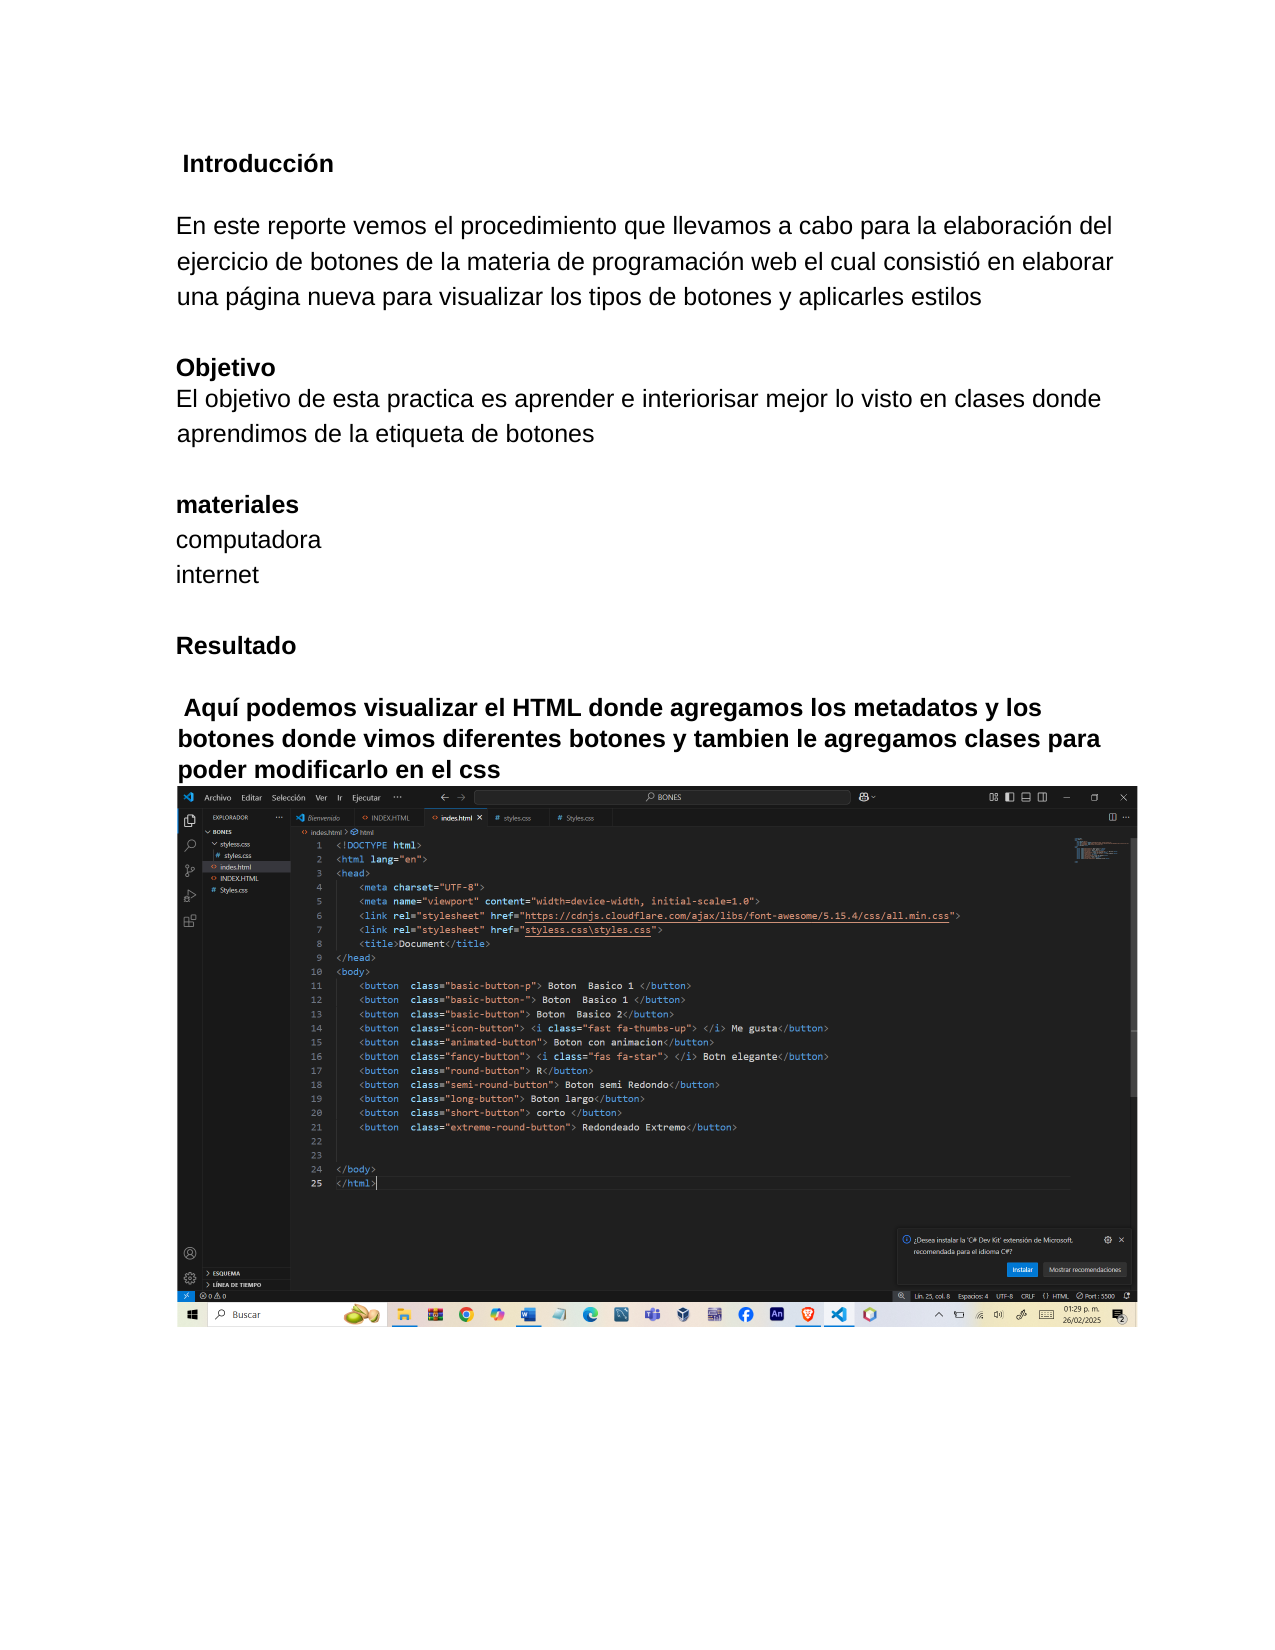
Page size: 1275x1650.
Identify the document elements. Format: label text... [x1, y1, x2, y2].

text El objetivo de esta practica es aprender e interiorisar mejor lo visto en clases donde aprendimos de la etiqueta de botones [176, 384, 1115, 448]
subtitle Objetivo [176, 353, 1115, 382]
text computadora [176, 525, 420, 554]
subtitle Introducción [176, 149, 1115, 178]
text Aquí podemos visualizar el HTML donde agregamos los metadatos y los botones donde vimos diferentes botones y tambien le agregamos clases para poder modificarlo en el css [177, 693, 1137, 784]
picture [177, 786, 1138, 1327]
subtitle materiales [176, 490, 1115, 519]
text internet [176, 560, 420, 589]
subtitle Resultado [176, 631, 1115, 660]
text En este reporte vemos el procedimiento que llevamos a cabo para la elaboración del ejercicio de botones de la materia de programación web el cual consistió en elaborar una página nueva para visualizar los tipos de botones y aplicarles estilos [176, 211, 1115, 311]
